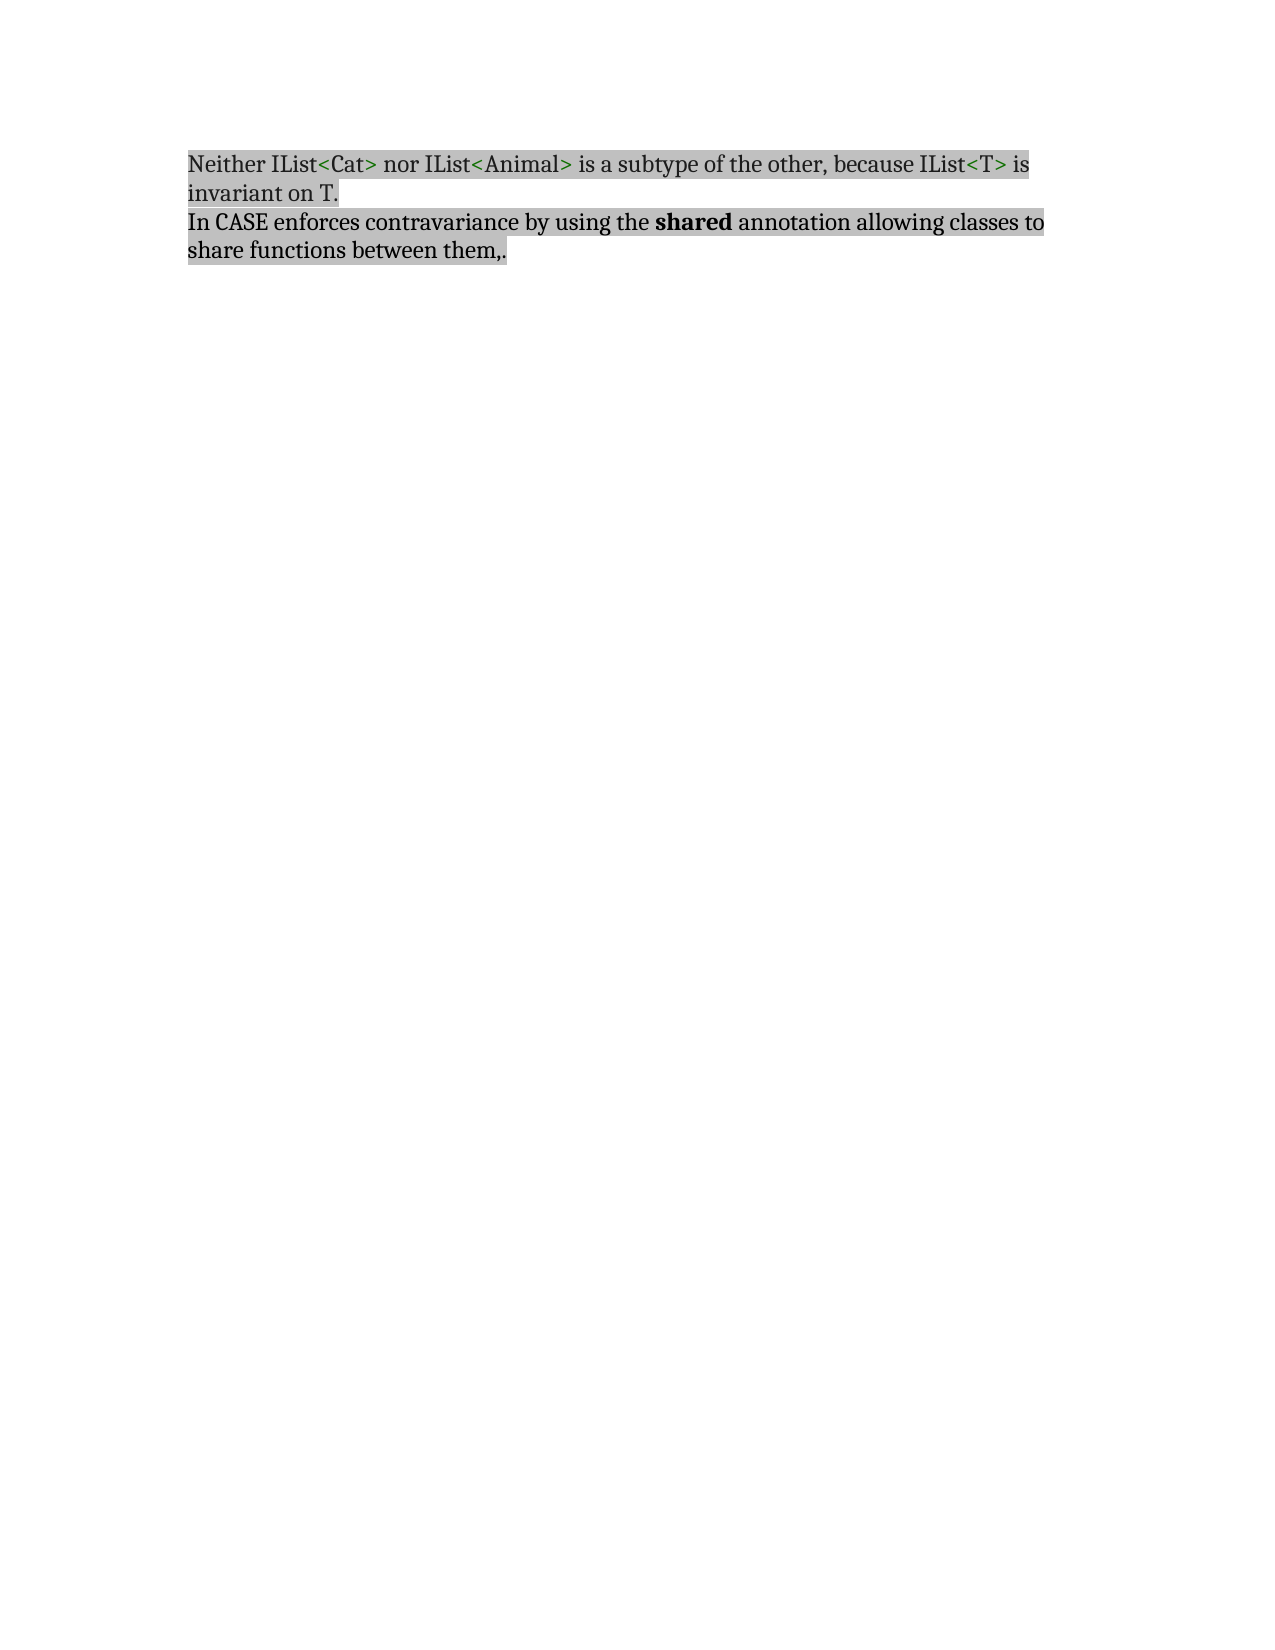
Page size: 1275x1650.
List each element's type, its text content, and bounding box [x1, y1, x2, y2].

text In CASE enforces contravariance by using the shared annotation allowing classes to share functions between them,. [187, 207, 1087, 265]
subtitle Neither IList<Cat> nor IList<Animal> is a subtype of the other, because IList<T> is invariant on T. [339, 150, 1087, 207]
